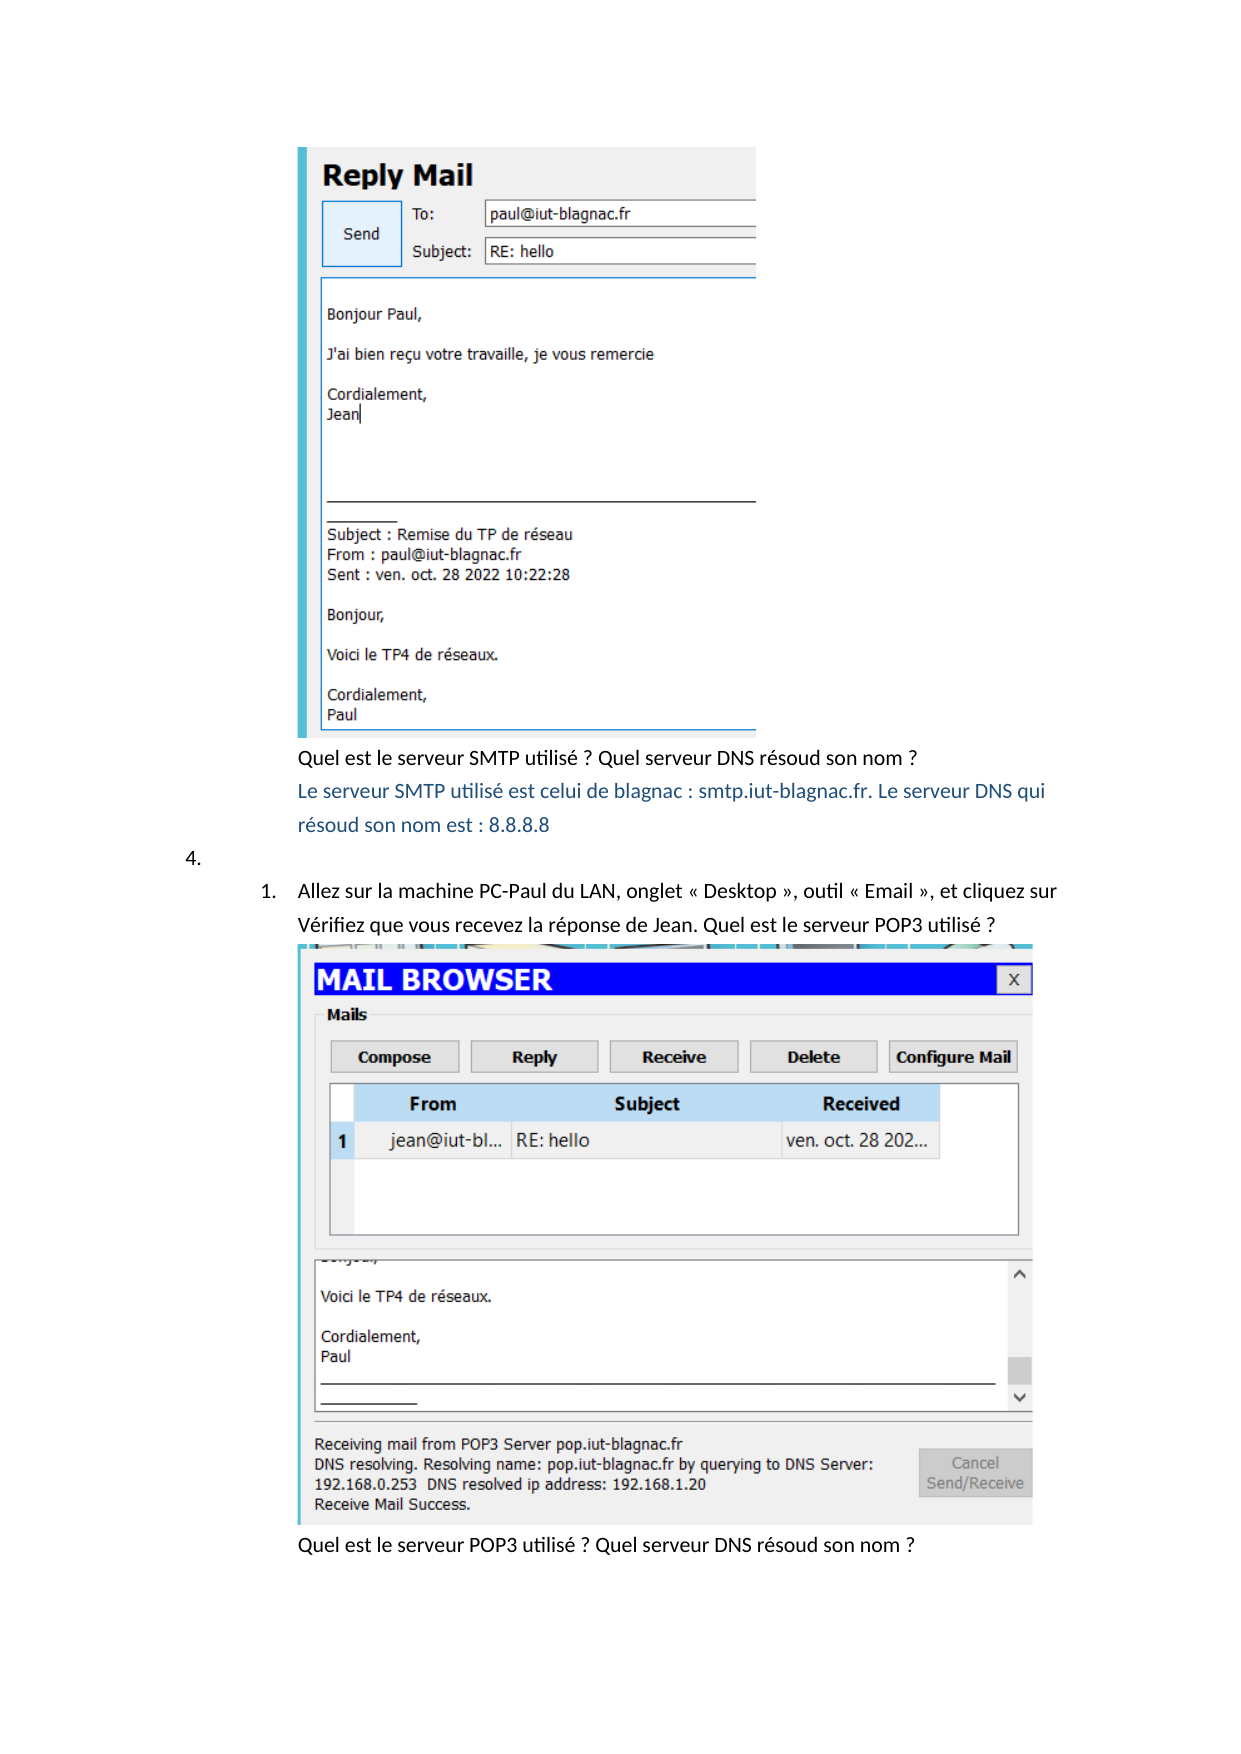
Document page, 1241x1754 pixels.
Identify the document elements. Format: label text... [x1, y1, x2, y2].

picture [297, 944, 1033, 1525]
picture [297, 147, 757, 738]
list Le serveur SMTP utilisé est celui de blagnac : smtp.iut-blagnac.fr. Le serveur DNS qui résoud son nom est : 8.8.8.8 [298, 778, 1093, 838]
list Quel est le serveur POP3 utilisé ? Quel serveur DNS résoud son nom ? [298, 1531, 1093, 1558]
list Quel est le serveur SMTP utilisé ? Quel serveur DNS résoud son nom ? [298, 744, 1093, 771]
